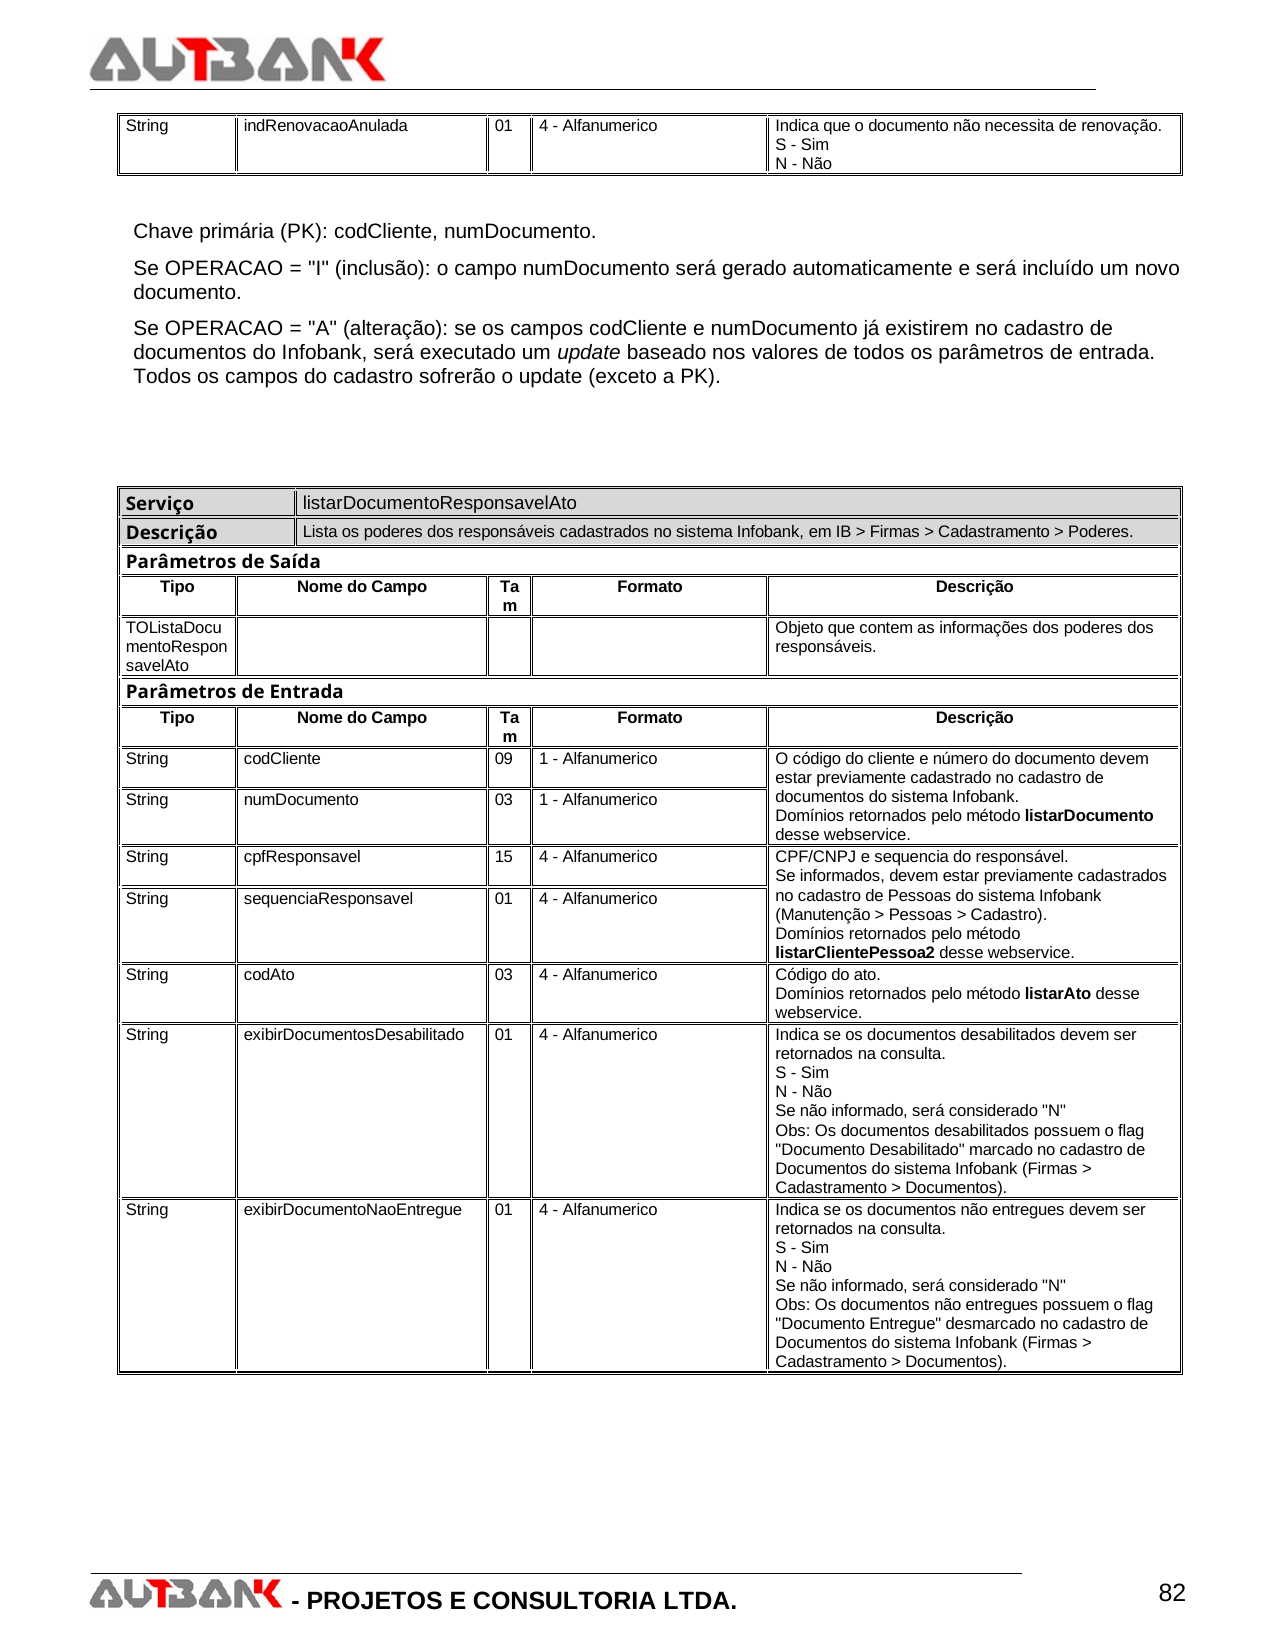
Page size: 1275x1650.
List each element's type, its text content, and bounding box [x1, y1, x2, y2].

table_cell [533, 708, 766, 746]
picture [88, 35, 389, 84]
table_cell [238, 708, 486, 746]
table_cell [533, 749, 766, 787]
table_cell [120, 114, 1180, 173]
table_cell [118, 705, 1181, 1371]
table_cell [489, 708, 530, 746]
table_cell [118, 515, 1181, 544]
text Se OPERACAO = "A" (alteração): se os campos codCliente e numDocumento já existirem no cadastro de documentos do Infobank, será executado um update baseado nos valores de todos os parâmetros de entrada. Todos os campos do cadastro sofrerão o update (exceto a PK). [133, 316, 1186, 388]
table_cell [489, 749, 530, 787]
picture [88, 1577, 284, 1609]
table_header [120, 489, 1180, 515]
text Chave primária (PK): codCliente, numDocumento. [133, 219, 1186, 243]
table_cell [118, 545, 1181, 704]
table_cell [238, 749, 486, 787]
text Se OPERACAO = "I" (inclusão): o campo numDocumento será gerado automaticamente e será incluído um novo documento. [133, 256, 1186, 304]
